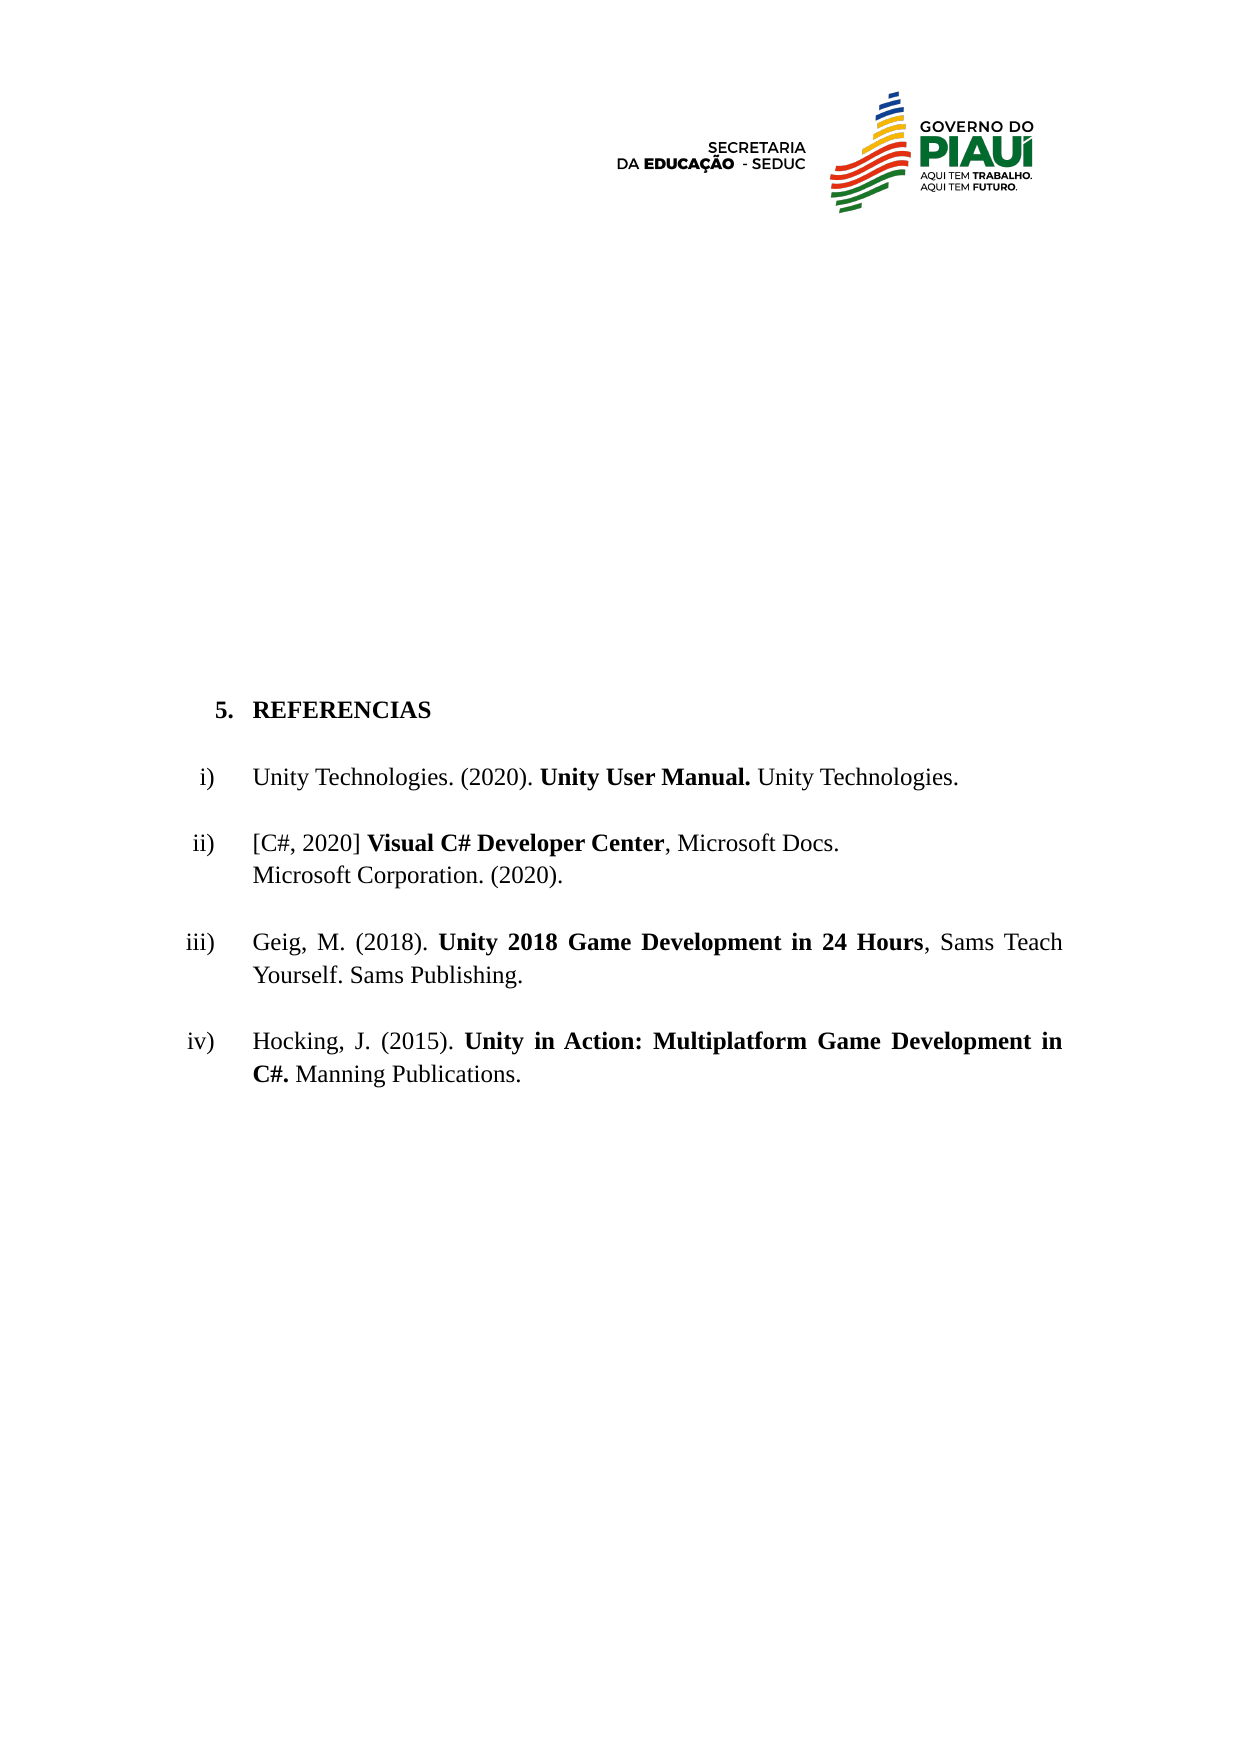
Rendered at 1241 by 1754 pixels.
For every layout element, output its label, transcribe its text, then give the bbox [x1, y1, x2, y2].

picture [587, 73, 1064, 234]
subtitle Referencias [215, 696, 1063, 724]
list Hocking, J. (2015). Unity in Action: Multiplatform Game Development in C#. Manning Publications. [215, 1026, 1063, 1087]
list Unity Technologies. (2020). Unity User Manual. Unity Technologies. [215, 762, 1063, 790]
list Geig, M. (2018). Unity 2018 Game Development in 24 Hours, Sams Teach Yourself. Sams Publishing. [215, 927, 1063, 988]
list Microsoft Corporation. (2020). [252, 861, 1063, 889]
list [C#, 2020] Visual C# Developer Center, Microsoft Docs. [215, 828, 1063, 856]
